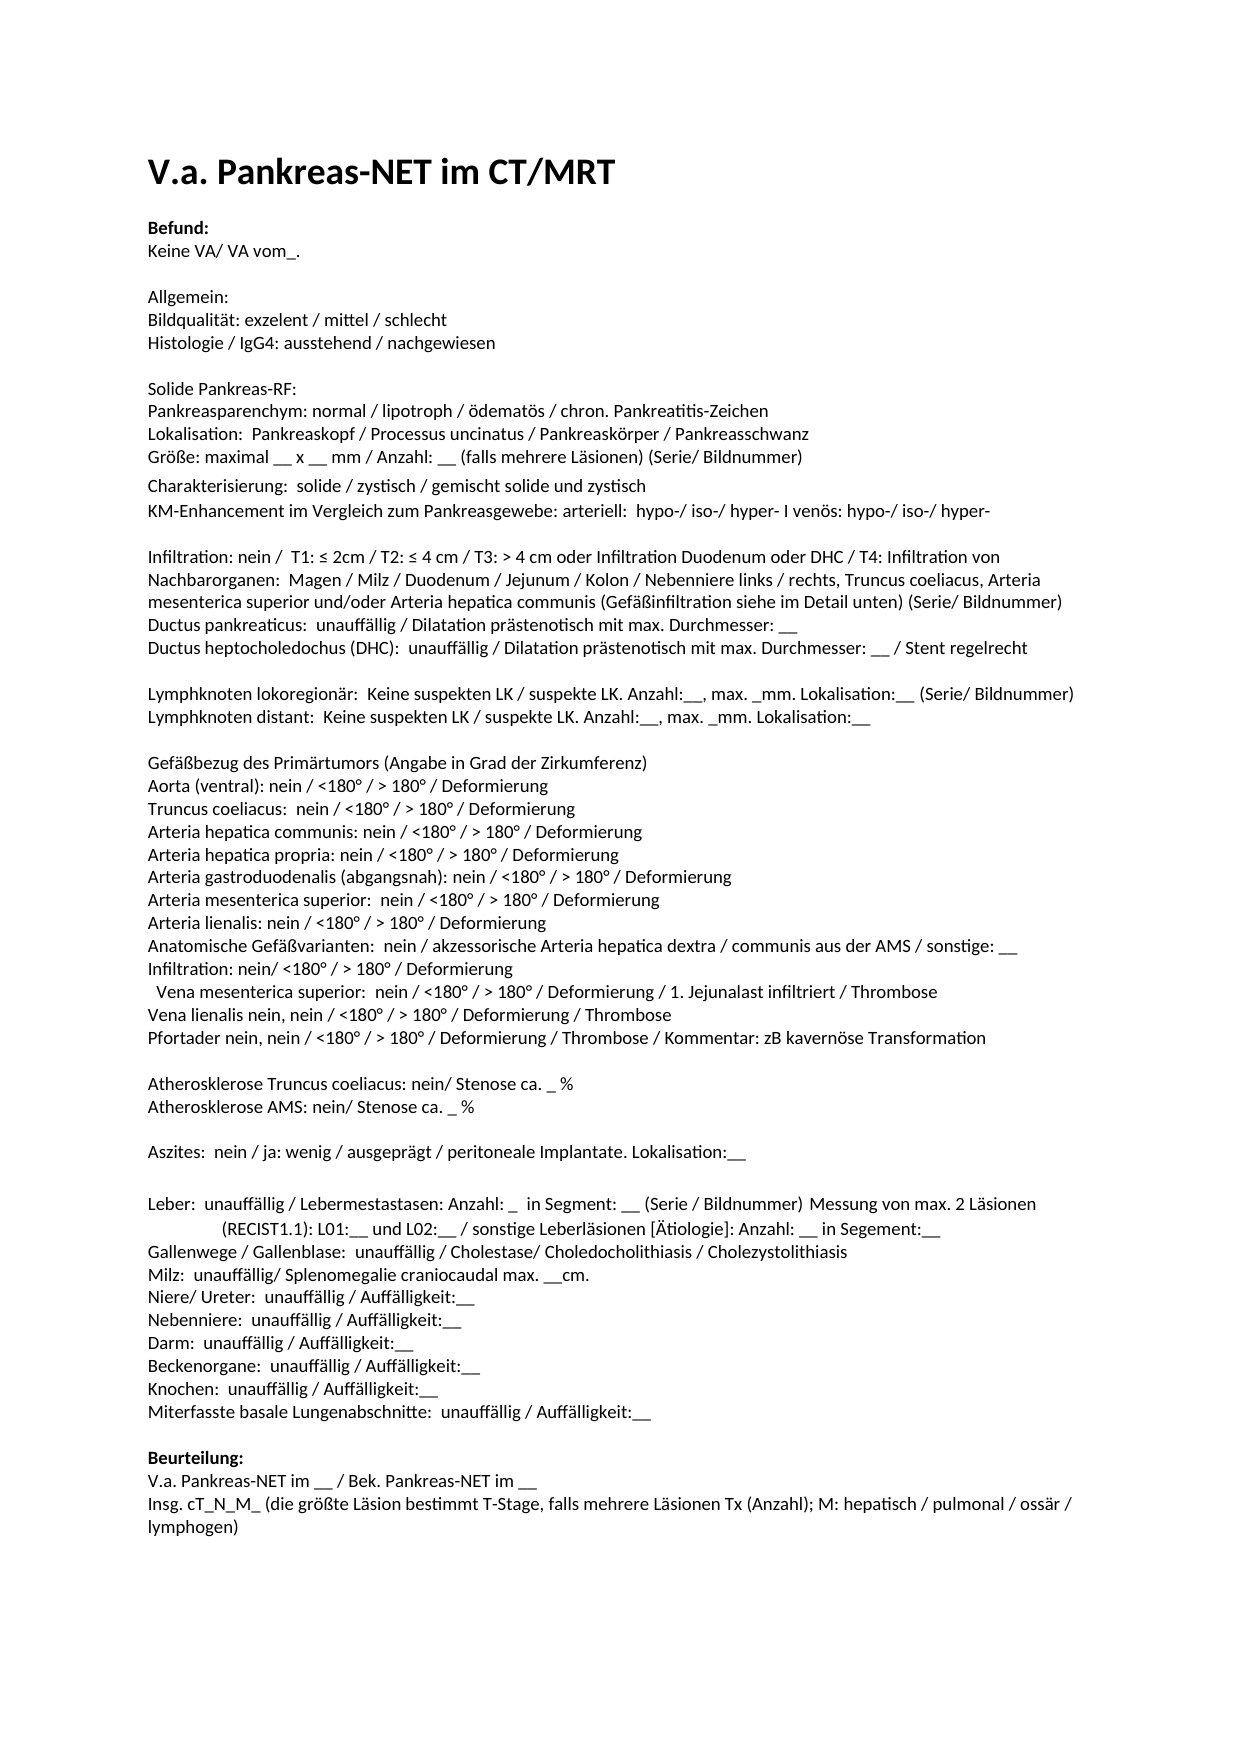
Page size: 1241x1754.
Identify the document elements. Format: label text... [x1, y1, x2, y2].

text Keine VA/ VA vom_. [148, 239, 1093, 262]
text Allgemein: Bildqualität: exzelent / mittel / schlecht Histologie / IgG4: ausstehend / nachgewiesen Solide Pankreas-RF: Pankreasparenchym: normal / lipotroph / ödematös / chron. Pankreatitis-Zeichen Lokalisation: Pankreaskopf / Processus uncinatus / Pankreaskörper / Pankreasschwanz Größe: maximal __ x __ mm / Anzahl: __ (falls mehrere Läsionen) (Serie/ Bildnummer) Charakterisierung: solide / zystisch / gemischt solide und zystisch [148, 285, 1093, 499]
text Befund: [148, 216, 1093, 239]
text (RECIST1.1): L01:__ und L02:__ / sonstige Leberläsionen [Ätiologie]: Anzahl: __ in Segement:__ Gallenwege / Gallenblase: unauffällig / Cholestase/ Choledocholithiasis / Cholezystolithiasis Milz: unauffällig/ Splenomegalie craniocaudal max. __cm. Niere/ Ureter: unauffällig / Auffälligkeit:__ Nebenniere: unauffällig / Auffälligkeit:__ Darm: unauffällig / Auffälligkeit:__ Beckenorgane: unauffällig / Auffälligkeit:__ Knochen: unauffällig / Auffälligkeit:__ Miterfasste basale Lungenabschnitte: unauffällig / Auffälligkeit:__ Beurteilung: V.a. Pankreas-NET im __ / Bek. Pankreas-NET im __ Insg. cT_N_M_ (die größte Läsion bestimmt T-Stage, falls mehrere Läsionen Tx (Anzahl); M: hepatisch / pulmonal / ossär / lymphogen) [148, 1217, 1093, 1538]
text V.a. Pankreas-NET im CT/MRT [148, 148, 1093, 193]
text KM-Enhancement im Vergleich zum Pankreasgewebe: arteriell: hypo-/ iso-/ hyper- I venös: hypo-/ iso-/ hyper- Infiltration: nein / T1: ≤ 2cm / T2: ≤ 4 cm / T3: > 4 cm oder Infiltration Duodenum oder DHC / T4: Infiltration von Nachbarorganen: Magen / Milz / Duodenum / Jejunum / Kolon / Nebenniere links / rechts, Truncus coeliacus, Arteria mesenterica superior und/oder Arteria hepatica communis (Gefäßinfiltration siehe im Detail unten) (Serie/ Bildnummer) Ductus pankreaticus: unauffällig / Dilatation prästenotisch mit max. Durchmesser: __ Ductus heptocholedochus (DHC): unauffällig / Dilatation prästenotisch mit max. Durchmesser: __ / Stent regelrecht Lymphknoten lokoregionär: Keine suspekten LK / suspekte LK. Anzahl:__, max. _mm. Lokalisation:__ (Serie/ Bildnummer) Lymphknoten distant: Keine suspekten LK / suspekte LK. Anzahl:__, max. _mm. Lokalisation:__ Gefäßbezug des Primärtumors (Angabe in Grad der Zirkumferenz) Aorta (ventral): nein / <180° / > 180° / Deformierung Truncus coeliacus: nein / <180° / > 180° / Deformierung Arteria hepatica communis: nein / <180° / > 180° / Deformierung Arteria hepatica propria: nein / <180° / > 180° / Deformierung Arteria gastroduodenalis (abgangsnah): nein / <180° / > 180° / Deformierung Arteria mesenterica superior: nein / <180° / > 180° / Deformierung Arteria lienalis: nein / <180° / > 180° / Deformierung Anatomische Gefäßvarianten: nein / akzessorische Arteria hepatica dextra / communis aus der AMS / sonstige: __ Infiltration: nein/ <180° / > 180° / Deformierung Vena mesenterica superior: nein / <180° / > 180° / Deformierung / 1. Jejunalast infiltriert / Thrombose Vena lienalis nein, nein / <180° / > 180° / Deformierung / Thrombose Pfortader nein, nein / <180° / > 180° / Deformierung / Thrombose / Kommentar: zB kavernöse Transformation Atherosklerose Truncus coeliacus: nein/ Stenose ca. _ % Atherosklerose AMS: nein/ Stenose ca. _ % Aszites: nein / ja: wenig / ausgeprägt / peritoneale Implantate. Lokalisation:__ Leber: unauffällig / Lebermestastasen: Anzahl: _ in Segment: __ (Serie / Bildnummer) Messung von max. 2 Läsionen [148, 499, 1093, 1217]
